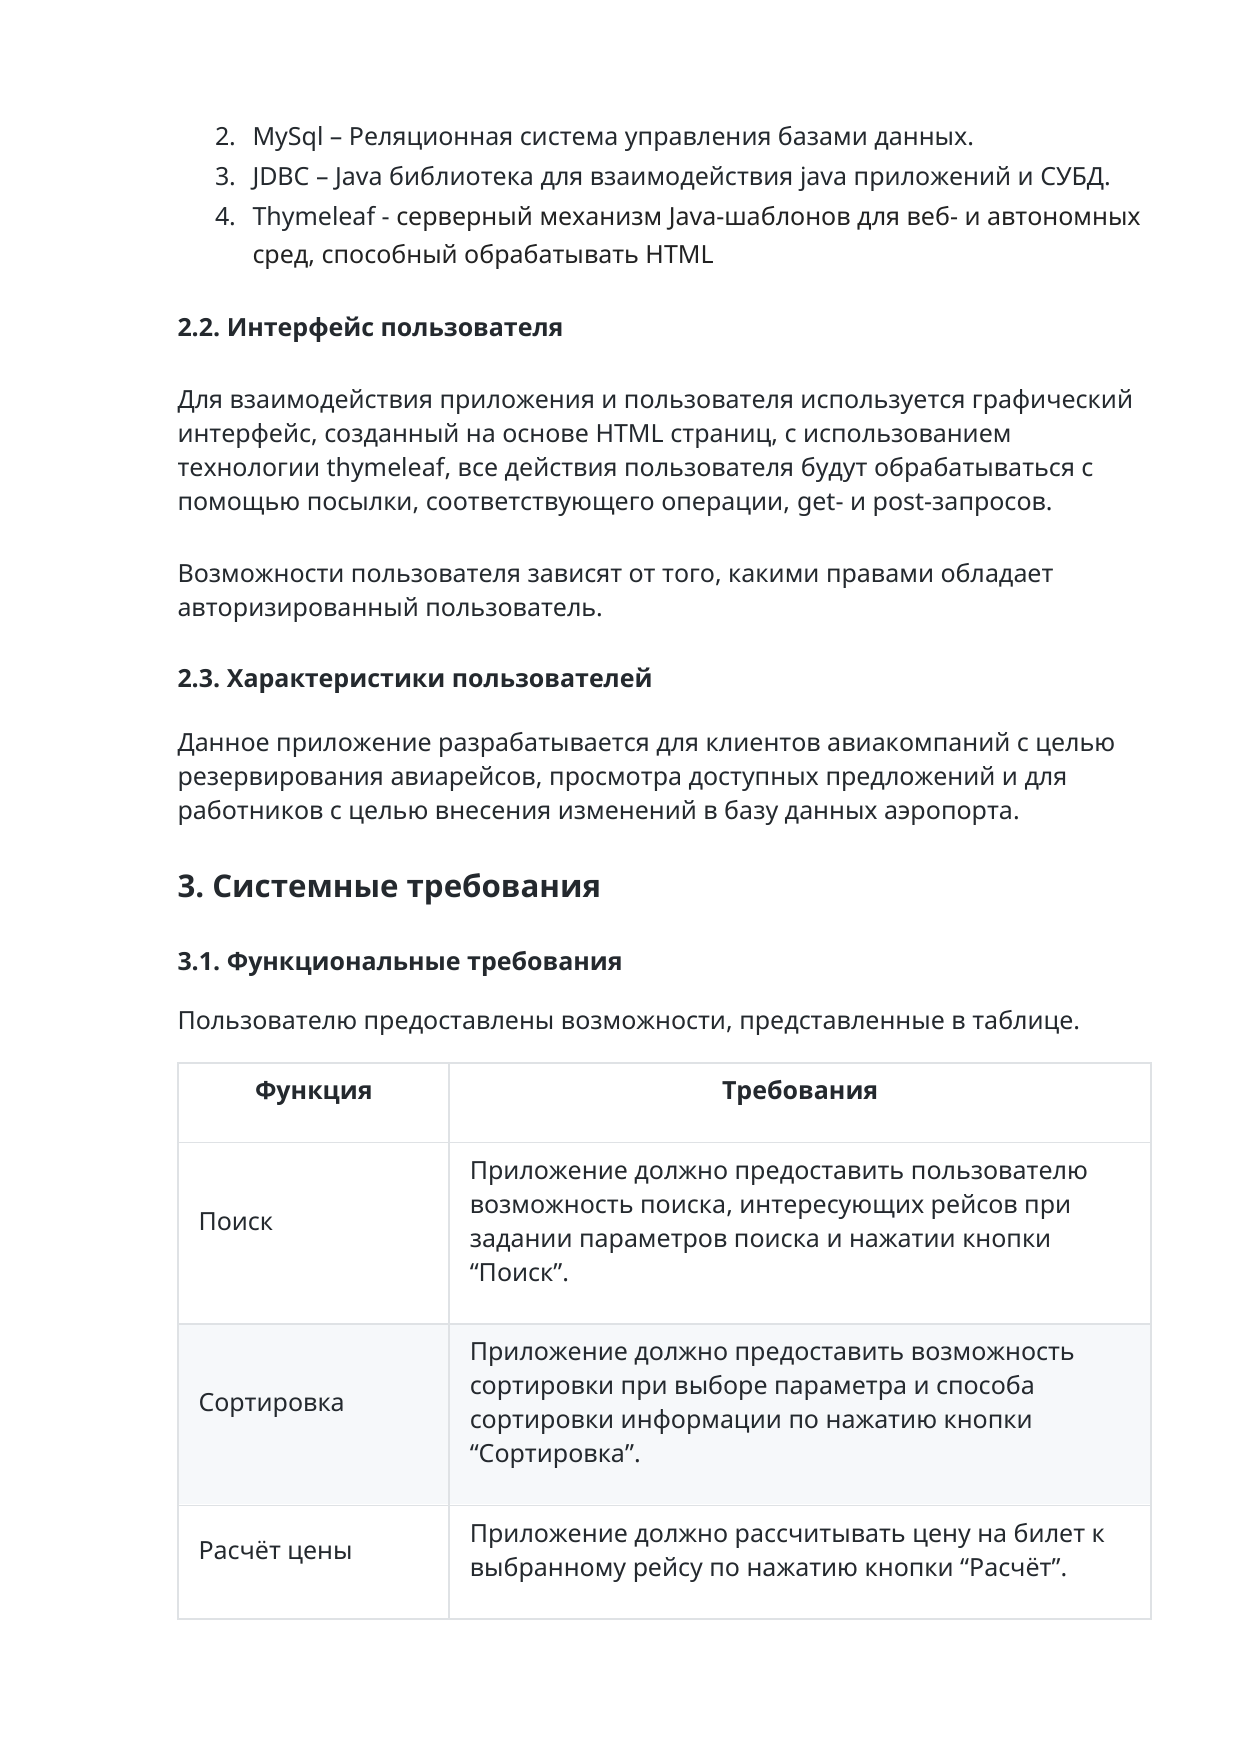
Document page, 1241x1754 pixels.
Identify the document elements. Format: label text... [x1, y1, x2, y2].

list JDBC – Java библиотека для взаимодействия java приложений и СУБД. [215, 158, 1152, 192]
table_cell Приложение должно предоставить возможность сортировки при выборе параметра и способа сортировки информации по нажатию кнопки “Сортировка”. [450, 1325, 1150, 1504]
table_header Требования [450, 1064, 1150, 1141]
text Возможности пользователя зависят от того, какими правами обладает авторизированный пользователь. [177, 555, 1152, 623]
list MySql – Реляционная система управления базами данных. [215, 118, 1152, 152]
text 2.3. Характеристики пользователей [177, 661, 1152, 695]
table_cell Поиск [179, 1143, 448, 1323]
table_cell Сортировка [179, 1325, 448, 1504]
text Данное приложение разрабатывается для клиентов авиакомпаний с целью резервирования авиарейсов, просмотра доступных предложений и для работников с целью внесения изменений в базу данных аэропорта. [177, 724, 1152, 826]
text 3.1. Функциональные требования [177, 944, 1152, 978]
text Для взаимодействия приложения и пользователя используется графический интерфейс, созданный на основе HTML страниц, с использованием технологии thymeleaf, все действия пользователя будут обрабатываться с помощью посылки, соответствующего операции, get- и post-запросов. [177, 382, 1152, 518]
table_cell Расчёт цены [179, 1506, 448, 1618]
table_cell Приложение должно предоставить пользователю возможность поиска, интересующих рейсов при задании параметров поиска и нажатии кнопки “Поиск”. [450, 1143, 1150, 1323]
table_header Функция [179, 1064, 448, 1141]
text 2.2. Интерфейс пользователя [177, 310, 1152, 344]
list Thymeleaf - серверный механизм Java-шаблонов для веб- и автономных сред, способный обрабатывать HTML [215, 199, 1152, 272]
text 3. Системные требования [177, 864, 1152, 906]
table_cell Приложение должно рассчитывать цену на билет к выбранному рейсу по нажатию кнопки “Расчёт”. [450, 1506, 1150, 1618]
text Пользователю предоставлены возможности, представленные в таблице. [177, 1003, 1152, 1037]
